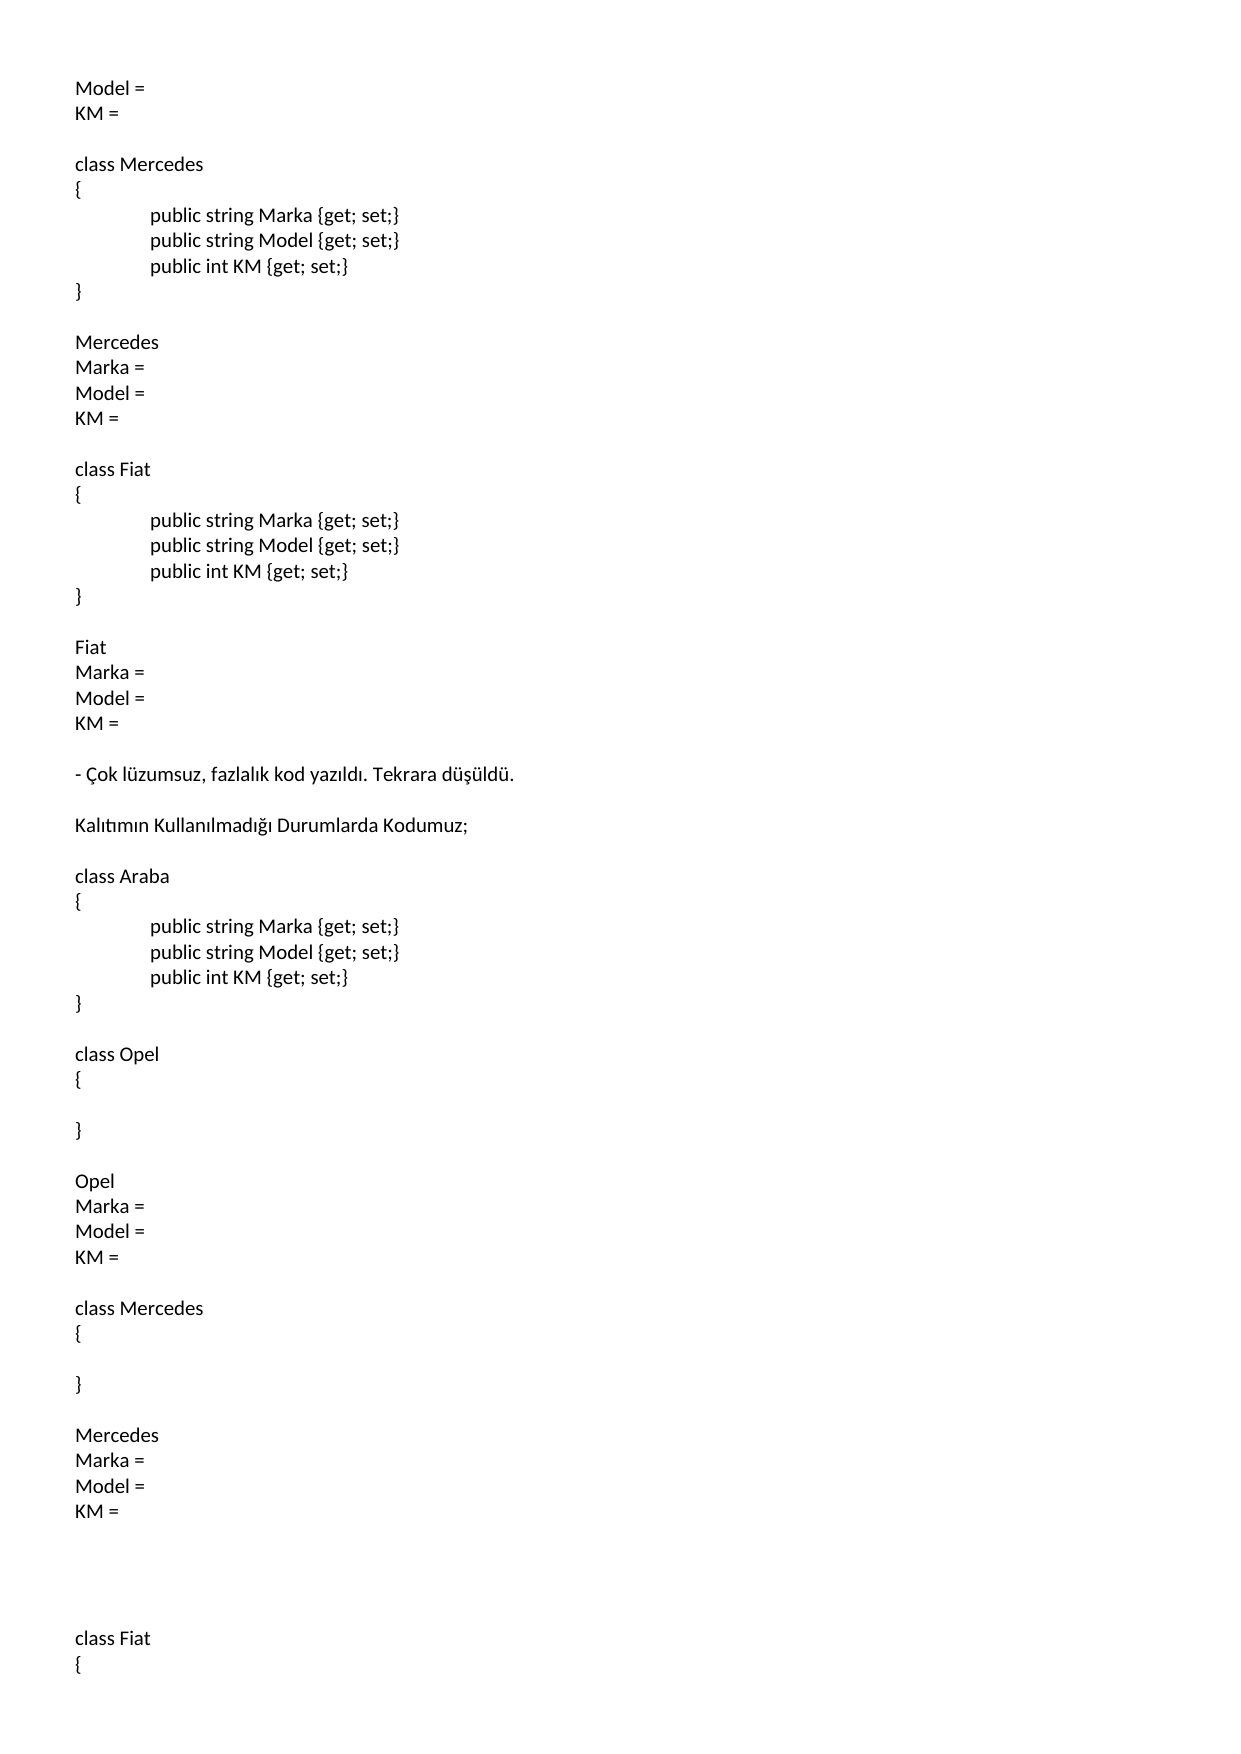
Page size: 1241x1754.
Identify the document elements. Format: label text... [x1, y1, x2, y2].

text public string Model {get; set;} [75, 939, 1165, 964]
text { [75, 1320, 1165, 1346]
text public int KM {get; set;} [75, 253, 1165, 278]
text public int KM {get; set;} [75, 558, 1165, 583]
text KM = [75, 100, 1165, 126]
text Marka = [75, 1193, 1165, 1219]
text Mercedes [75, 1422, 1165, 1447]
text Model = [75, 75, 1165, 100]
text Opel [75, 1168, 1165, 1193]
text Model = [75, 685, 1165, 710]
text Fiat [75, 634, 1165, 659]
text KM = [75, 1244, 1165, 1269]
text { [75, 888, 1165, 914]
text Mercedes [75, 329, 1165, 354]
text { [75, 482, 1165, 507]
text class Mercedes [75, 151, 1165, 177]
text { [75, 1066, 1165, 1092]
text Model = [75, 1473, 1165, 1498]
text } [75, 1371, 1165, 1397]
text Kalıtımın Kullanılmadığı Durumlarda Kodumuz; [75, 812, 1165, 837]
text { [75, 177, 1165, 202]
text public string Marka {get; set;} [75, 507, 1165, 532]
text } [75, 990, 1165, 1015]
text class Opel [75, 1041, 1165, 1066]
text Marka = [75, 1447, 1165, 1473]
text public string Marka {get; set;} [75, 202, 1165, 227]
text Marka = [75, 354, 1165, 380]
text class Araba [75, 863, 1165, 888]
text class Fiat [75, 456, 1165, 482]
text Marka = [75, 659, 1165, 685]
text class Mercedes [75, 1295, 1165, 1320]
text } [75, 583, 1165, 609]
text class Fiat [75, 1625, 1165, 1651]
text public string Marka {get; set;} [75, 914, 1165, 939]
text KM = [75, 405, 1165, 431]
text } [75, 1117, 1165, 1142]
text - Çok lüzumsuz, fazlalık kod yazıldı. Tekrara düşüldü. [75, 761, 1165, 787]
text public int KM {get; set;} [75, 964, 1165, 990]
text public string Model {get; set;} [75, 532, 1165, 558]
text { [75, 1651, 1165, 1676]
text } [75, 278, 1165, 304]
text KM = [75, 710, 1165, 736]
text Model = [75, 380, 1165, 405]
text KM = [75, 1498, 1165, 1524]
text Model = [75, 1219, 1165, 1244]
text public string Model {get; set;} [75, 227, 1165, 253]
